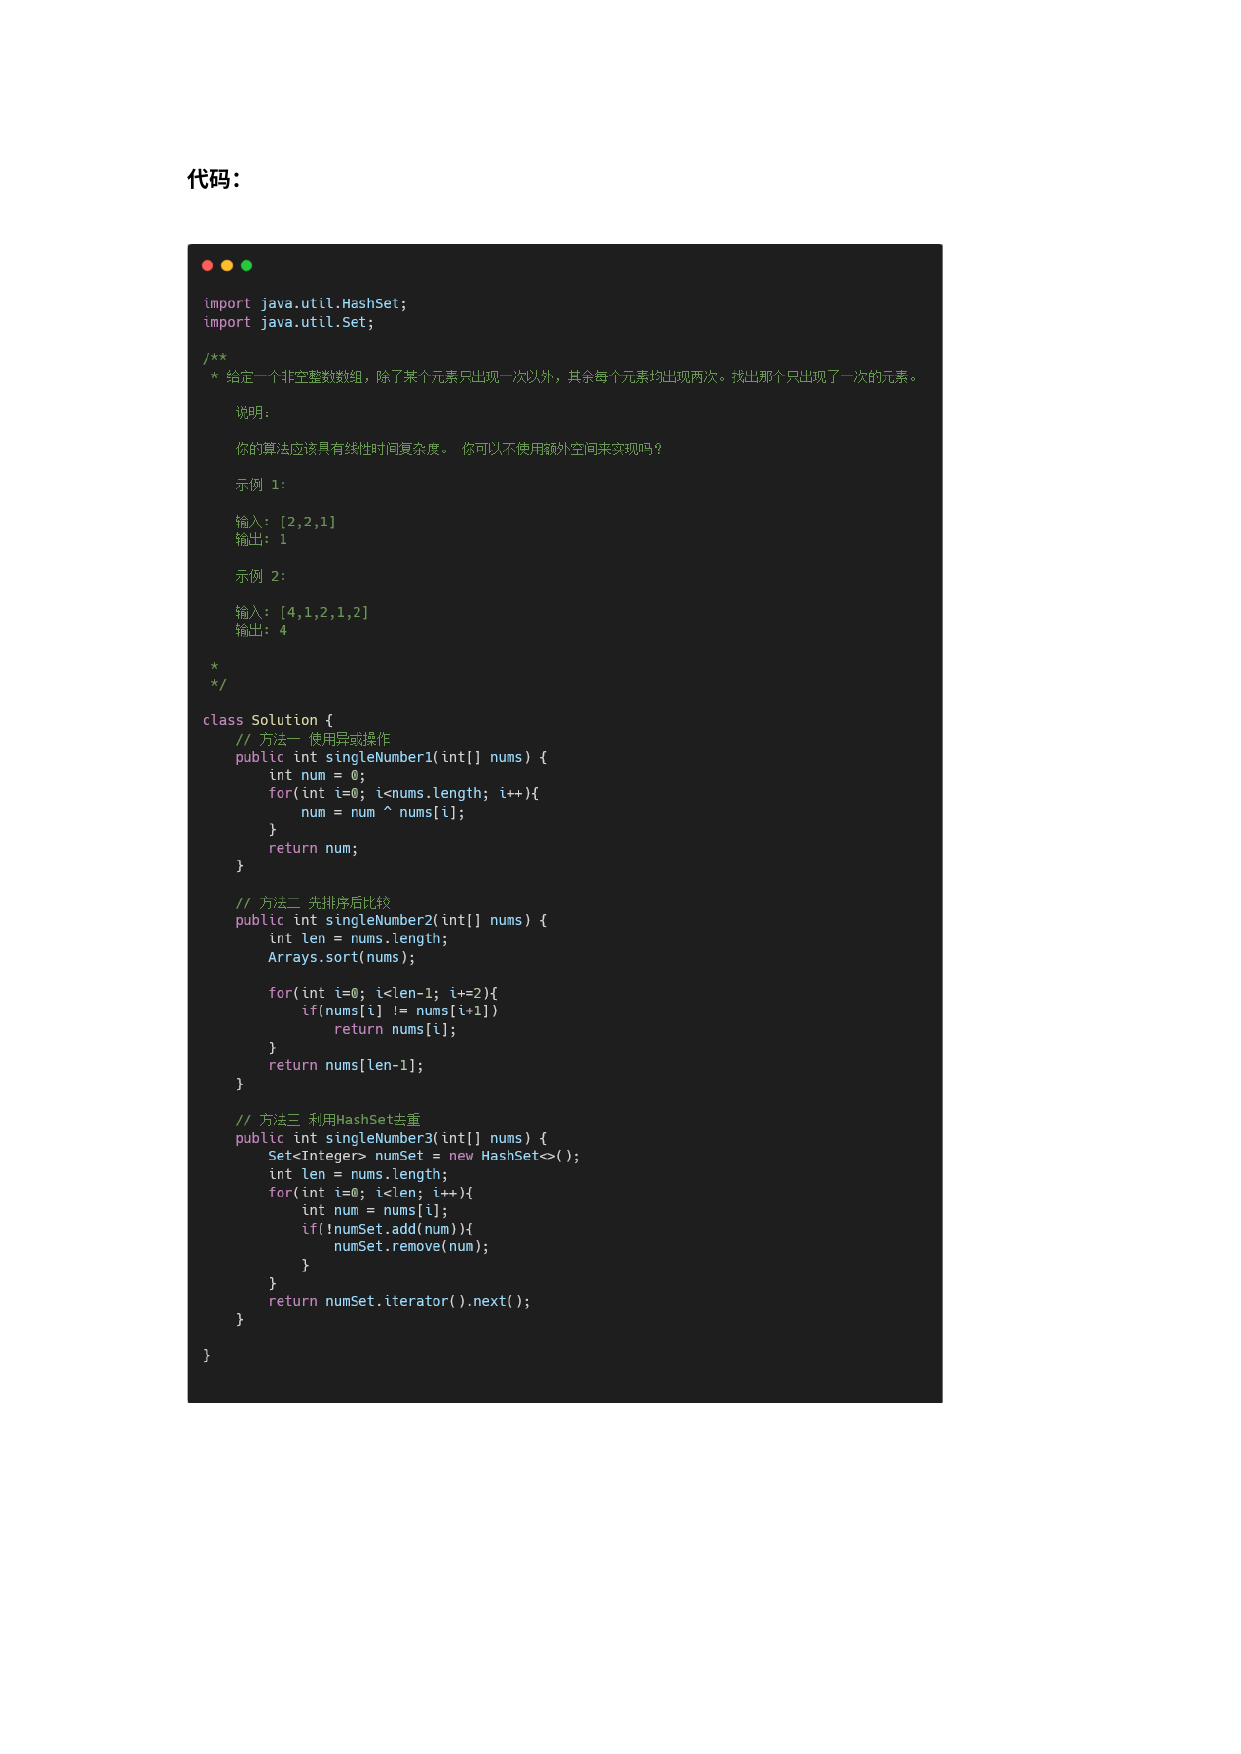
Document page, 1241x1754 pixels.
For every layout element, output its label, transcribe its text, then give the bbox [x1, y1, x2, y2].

subtitle 代码： [187, 162, 1053, 194]
picture [187, 244, 943, 1403]
